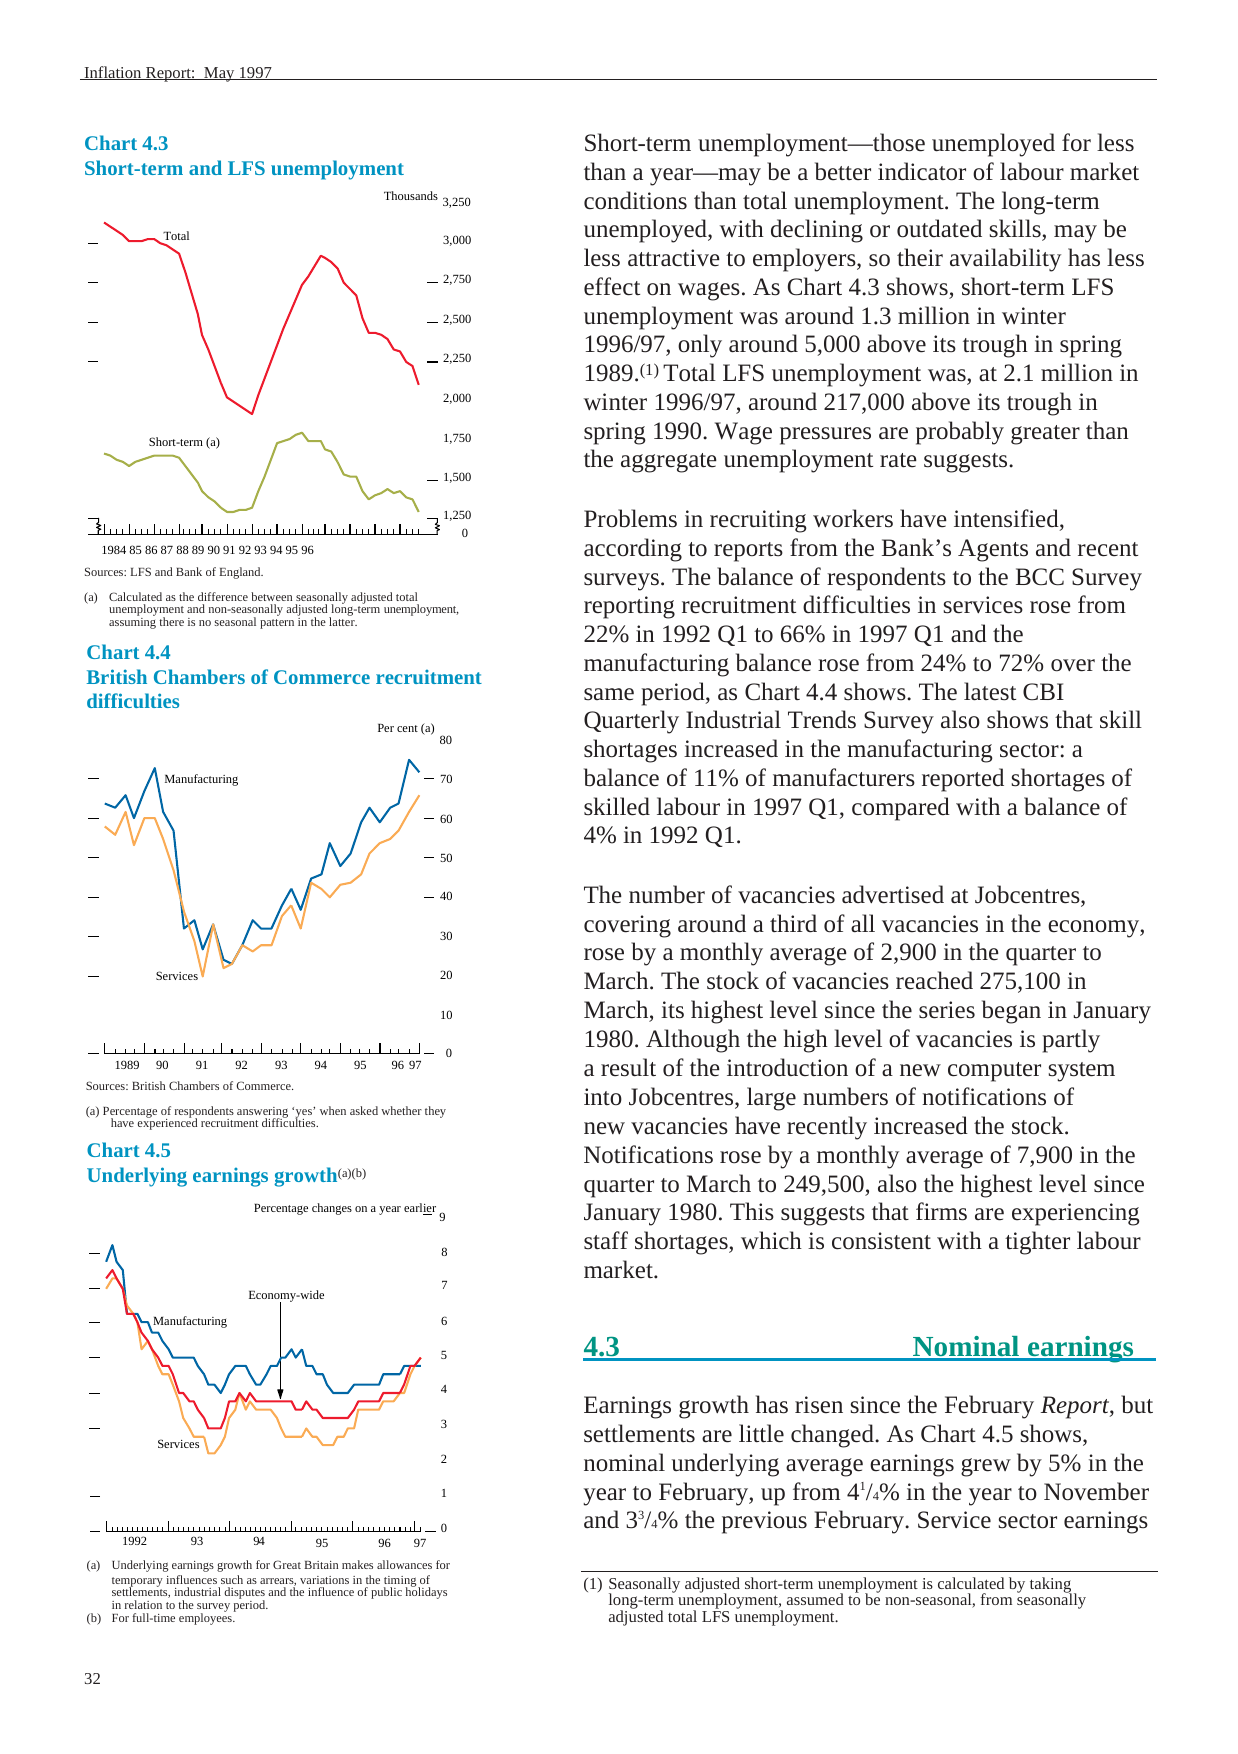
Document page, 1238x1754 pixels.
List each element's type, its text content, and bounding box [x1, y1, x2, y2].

text 10 [64, 1007, 452, 1022]
text 0 [64, 526, 468, 541]
text (a) Percentage of respondents answering ‘yes’ when asked whether they have experienced recruitment difficulties. [86, 1105, 468, 1130]
text 1,500 [64, 470, 471, 484]
text Earnings growth has risen since the February Report, but settlements are little changed. As Chart 4.5 shows, nominal underlying average earnings grew by 5% in the year to February, up from 41/4% in the year to November and 33/4% the previous February. Service sector earnings [583, 1390, 1168, 1534]
text Percentage changes on a year earlier 9 [254, 1201, 486, 1224]
text 50 [64, 851, 452, 866]
text 70 [64, 772, 452, 786]
text Thousands 3,250 [384, 189, 486, 209]
text Chart 4.3 [84, 131, 486, 155]
text 3,000 [64, 232, 471, 247]
text Short-term unemployment—those unemployed for less than a year—may be a better indicator of labour market conditions than total unemployment. The long-term unemployed, with declining or outdated skills, may be less attractive to employers, so their availability has less effect on wages. As Chart 4.3 shows, short-term LFS unemployment was around 1.3 million in winter 1996/97, only around 5,000 above its trough in spring 1989.(1) Total LFS unemployment was, at 2.1 million in winter 1996/97, around 217,000 above its trough in spring 1990. Wage pressures are probably greater than the aggregate unemployment rate suggests. [583, 128, 1147, 473]
list Seasonally adjusted short-term unemployment is calculated by taking long-term unemployment, assumed to be non-seasonal, from seasonally adjusted total LFS unemployment. [583, 1576, 1087, 1626]
text Underlying earnings growth(a)(b) [86, 1163, 486, 1187]
text 8 [64, 1245, 447, 1259]
text Problems in recruiting workers have intensified, according to reports from the Bank’s Agents and recent surveys. The balance of respondents to the BCC Survey reporting recruitment difficulties in services rose from 22% in 1992 Q1 to 66% in 1997 Q1 and the manufacturing balance rose from 24% to 72% over the same period, as Chart 4.4 shows. The latest CBI Quarterly Industrial Trends Survey also shows that skill shortages increased in the manufacturing sector: a balance of 11% of manufacturers reported shortages of skilled labour in 1997 Q1, compared with a balance of 4% in 1992 Q1. [583, 504, 1147, 849]
text 1,250 [64, 507, 471, 522]
text Notifications rose by a monthly average of 7,900 in the quarter to March to 249,500, also the highest level since January 1980. This suggests that firms are experiencing staff shortages, which is consistent with a tighter labour market. [583, 1140, 1147, 1284]
text Chart 4.4 [86, 639, 486, 664]
text Short-term and LFS unemployment [84, 156, 486, 180]
text temporary influences such as arrears, variations in the timing of settlements, industrial disputes and the influence of public holidays in relation to the survey period. [111, 1575, 450, 1612]
text 30 [64, 928, 452, 943]
text Inflation Report: May 1997 [80, 63, 1175, 82]
text Sources: LFS and Bank of England. [84, 565, 486, 579]
text 2,000 [64, 391, 471, 405]
text 20 [64, 968, 452, 982]
picture [96, 1168, 101, 1177]
text 5 4.3 Nominal earnings [441, 1329, 1175, 1362]
text Sources: British Chambers of Commerce. [86, 1079, 486, 1093]
text Chart 4.5 [86, 1138, 486, 1162]
text 40 [64, 889, 452, 903]
text 2,750 [64, 272, 471, 286]
list Calculated as the difference between seasonally adjusted total unemployment and non-seasonally adjusted long-term unemployment, assuming there is no seasonal pattern in the latter. [84, 592, 462, 629]
text 60 [64, 812, 452, 826]
text 80 [439, 734, 486, 747]
text 6 [64, 1313, 823, 1328]
text 1,750 [64, 430, 471, 445]
text 1989 90 91 92 93 94 95 96 97 [114, 1059, 486, 1072]
text 2,250 [64, 351, 471, 366]
text 2,500 [64, 312, 471, 326]
list For full-time employees. [86, 1612, 452, 1625]
text 1992 93 94 [122, 1534, 266, 1548]
text 7 [64, 1278, 447, 1292]
text 32 [84, 1669, 1175, 1688]
text The number of vacancies advertised at Jobcentres, covering around a third of all vacancies in the economy, rose by a monthly average of 2,900 in the quarter to March. The stock of vacancies reached 275,100 in March, its highest level since the series began in January 1980. Although the high level of vacancies is partly [583, 880, 1156, 1052]
text 1984 85 86 87 88 89 90 91 92 93 94 95 96 [101, 543, 486, 557]
text a result of the introduction of a new computer system into Jobcentres, large numbers of notifications of new vacancies have recently increased the stock. [583, 1053, 1117, 1139]
text 95 96 97 [316, 1536, 451, 1551]
text British Chambers of Commerce recruitment difficulties [86, 665, 484, 713]
